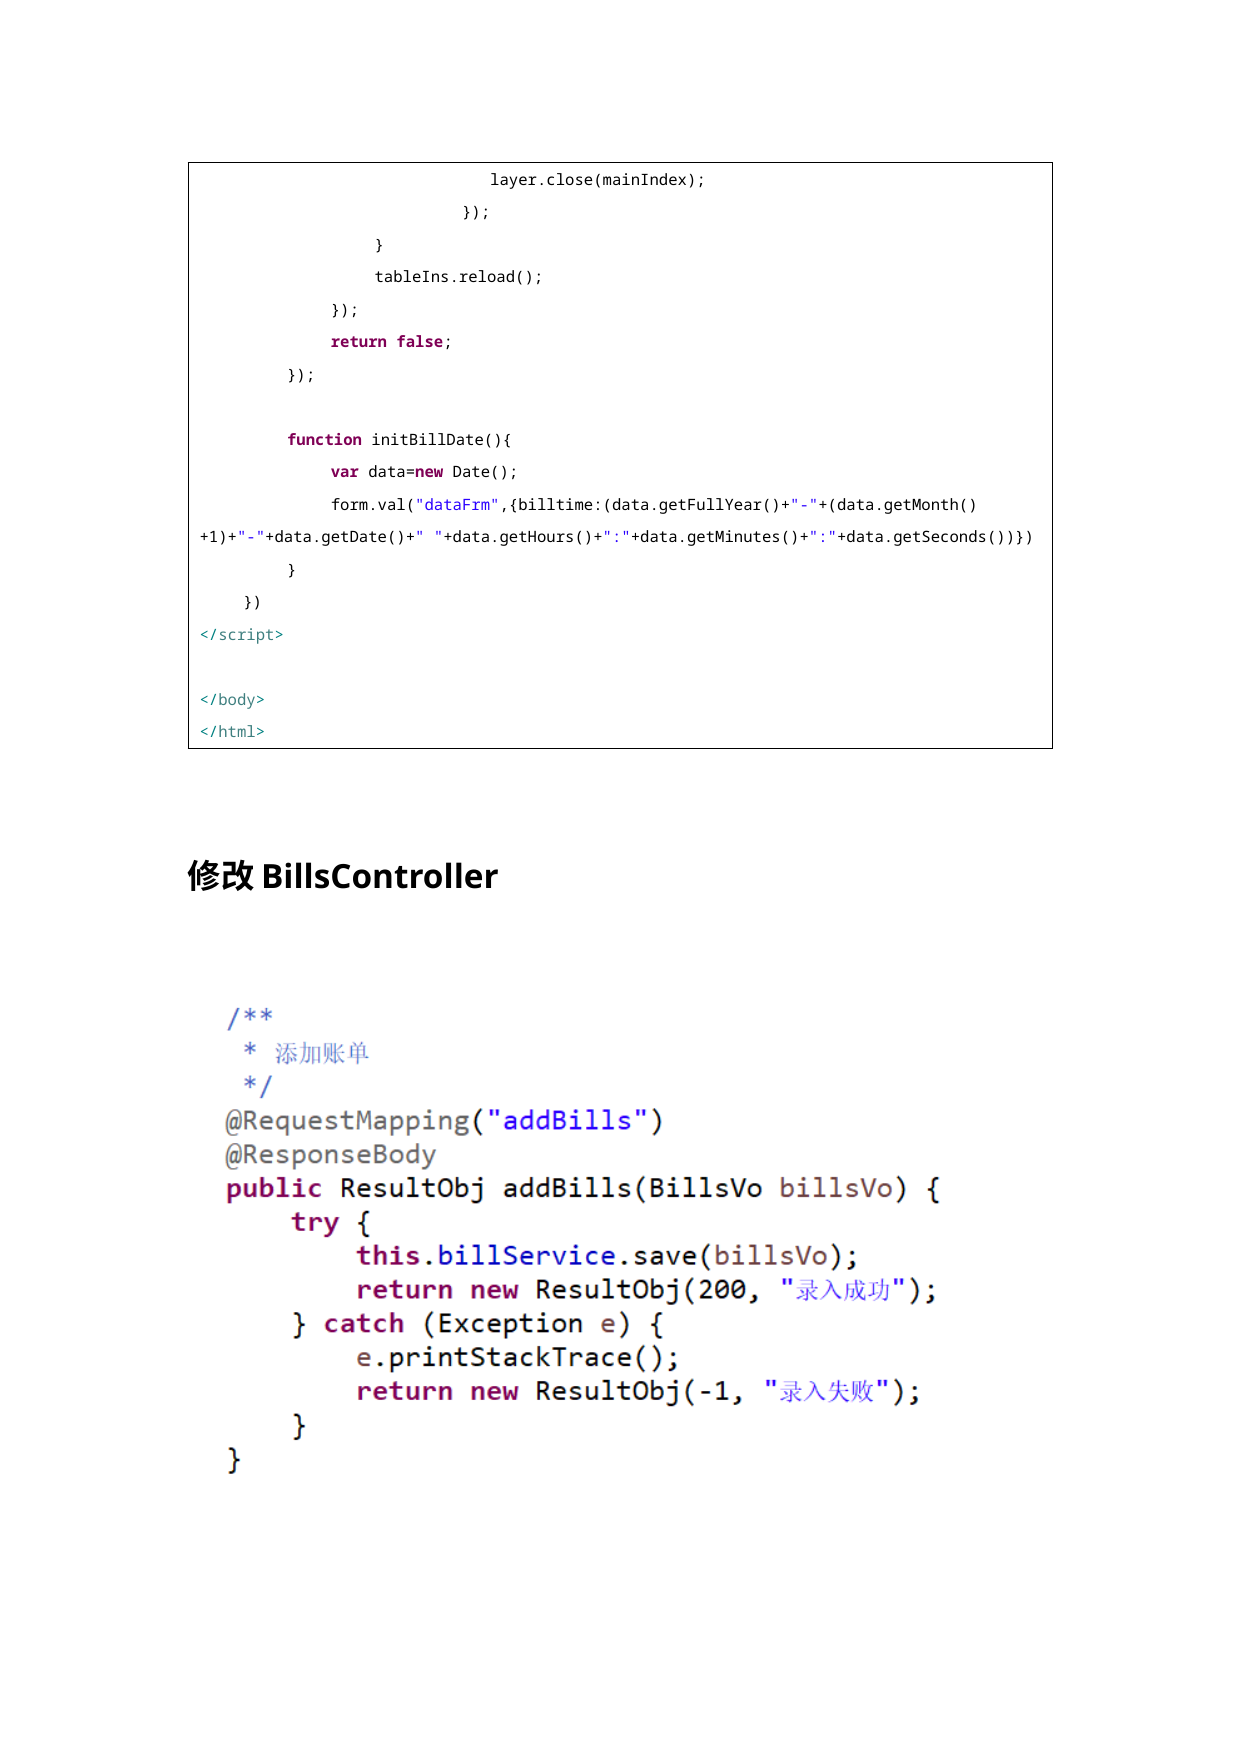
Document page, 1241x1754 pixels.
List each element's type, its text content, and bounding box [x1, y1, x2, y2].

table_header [189, 163, 1052, 748]
picture [187, 968, 1042, 1534]
subtitle 修改BillsController [187, 841, 1053, 906]
